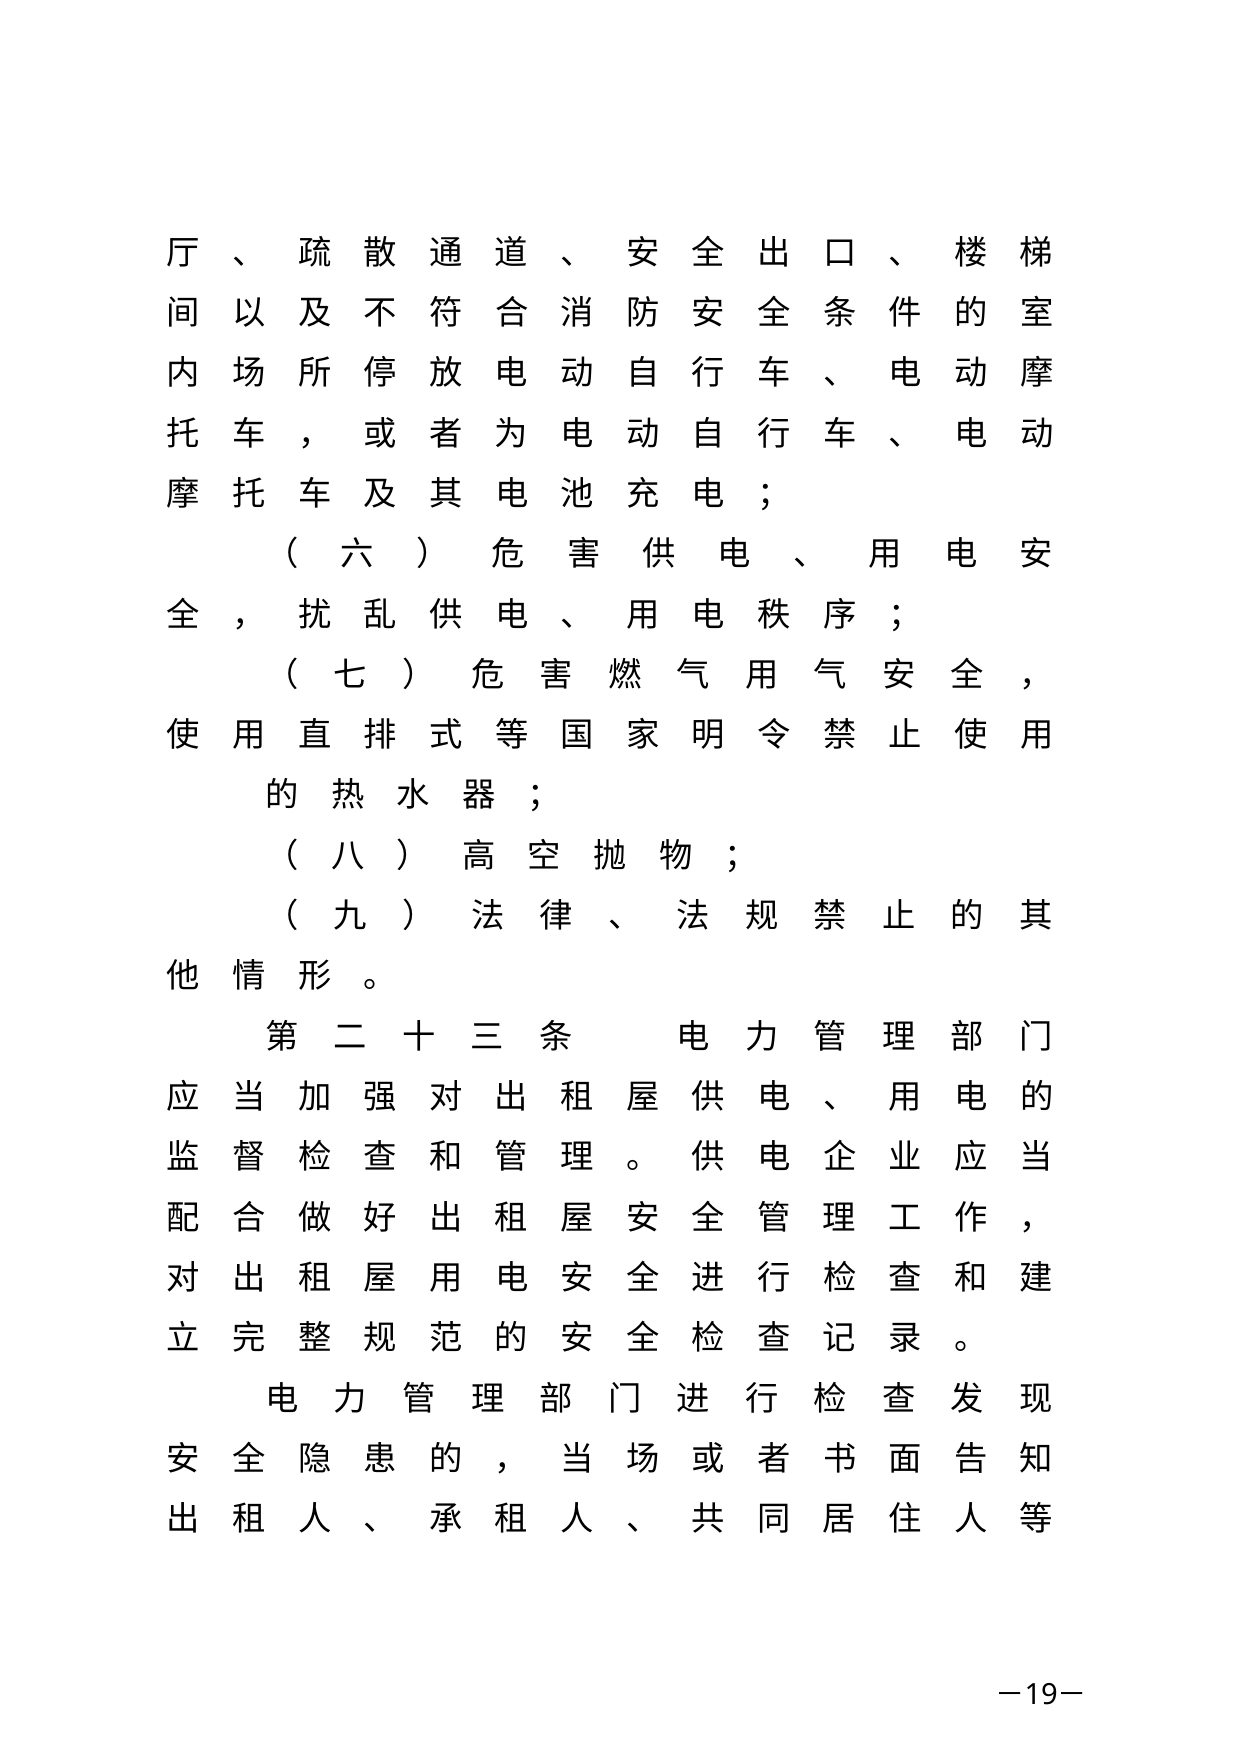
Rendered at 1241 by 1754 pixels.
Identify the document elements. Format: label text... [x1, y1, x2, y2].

text （六）危害供电、用电安全，扰乱供电、用电秩序； [167, 521, 1085, 642]
text 的热水器； [167, 762, 1085, 822]
text （九）法律、法规禁止的其他情形。 [167, 883, 1085, 1003]
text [167, 219, 1085, 521]
text （八）高空抛物； [167, 822, 1085, 883]
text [167, 1365, 1085, 1546]
text 第二十三条 电力管理部门应当加强对出租屋供电、用电的监督检查和管理。供电企业应当配合做好出租屋安全管理工作，对出租屋用电安全进行检查和建立完整规范的安全检查记录。 [167, 1003, 1085, 1365]
text （七）危害燃气用气安全，使用直排式等国家明令禁止使用 [167, 642, 1085, 762]
